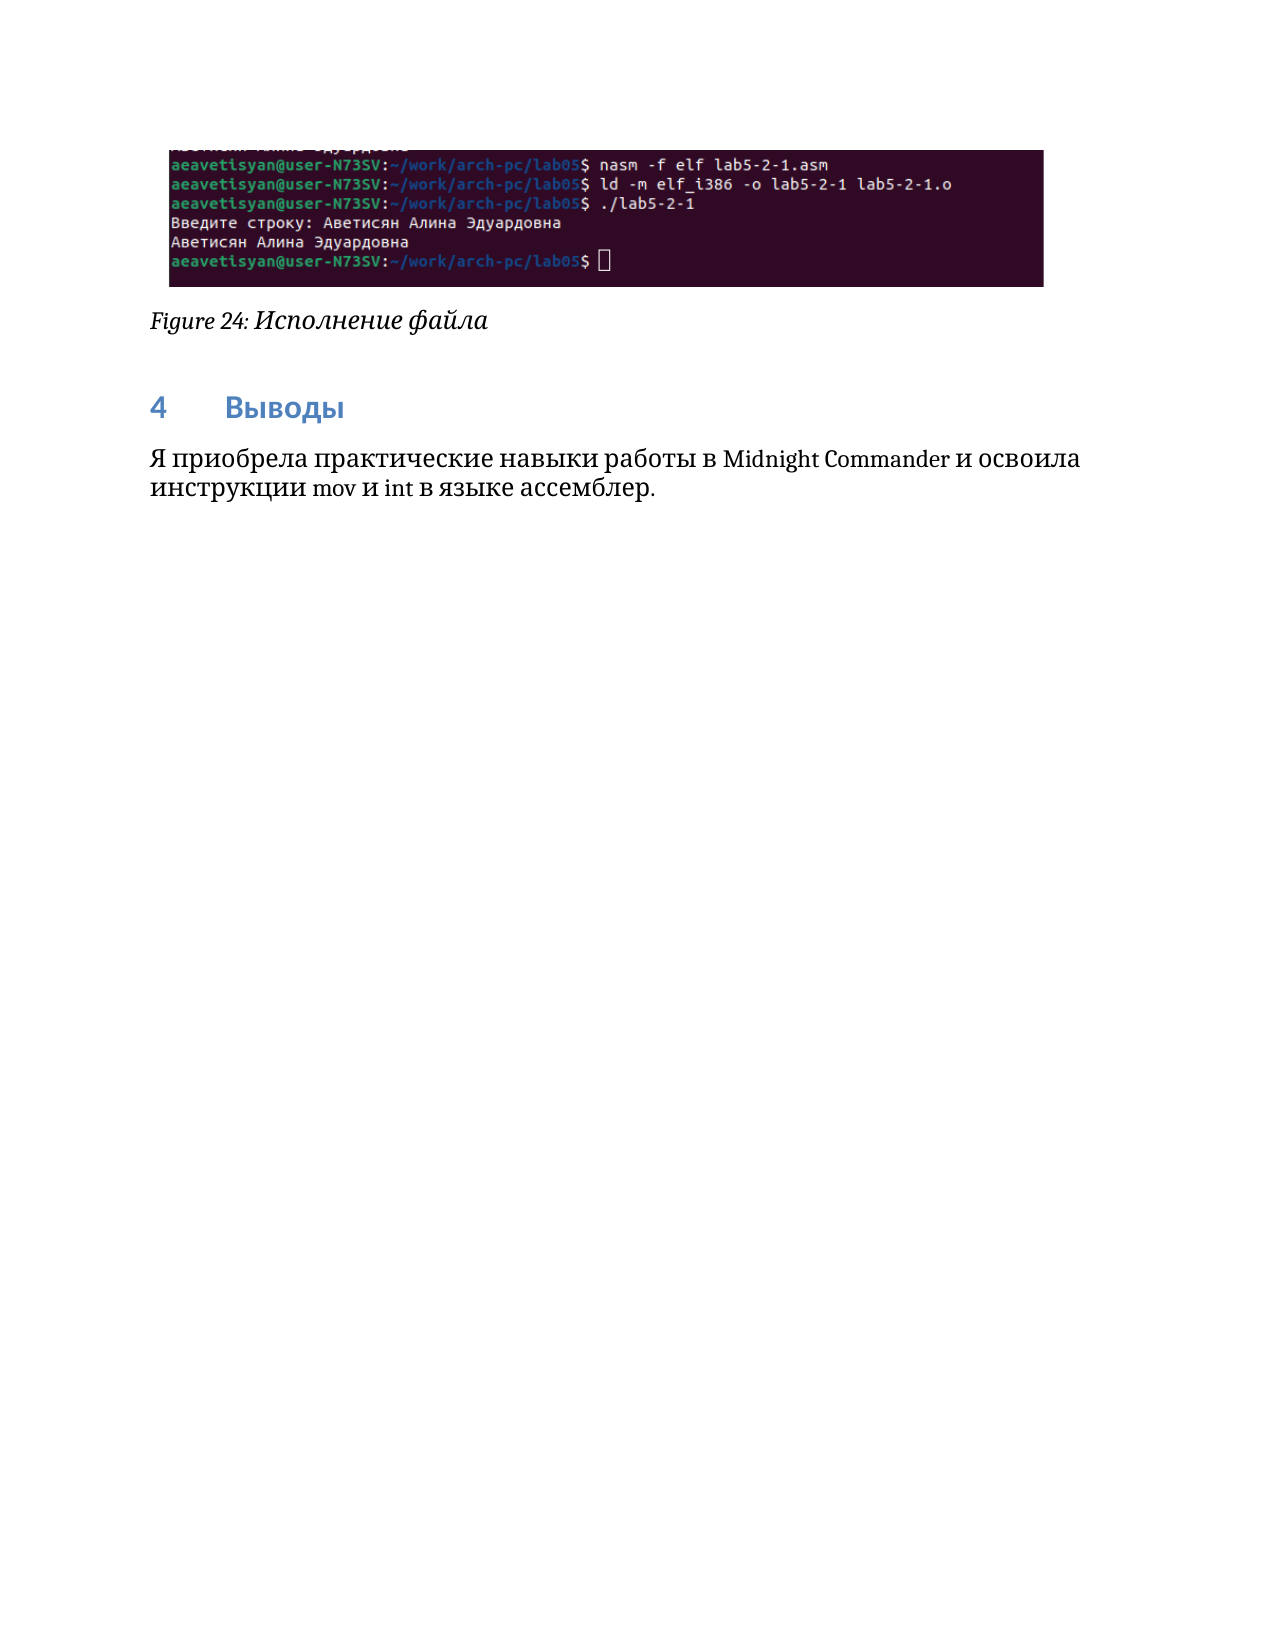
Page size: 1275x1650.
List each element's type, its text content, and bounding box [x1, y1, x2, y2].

text Я приобрела практические навыки работы в Midnight Commander и освоила инструкции mov и int в языке ассемблер. [150, 445, 1125, 503]
text Figure 24: Исполнение файла [150, 307, 1125, 336]
picture [168, 150, 1044, 287]
subtitle 4 Выводы [150, 386, 1125, 427]
